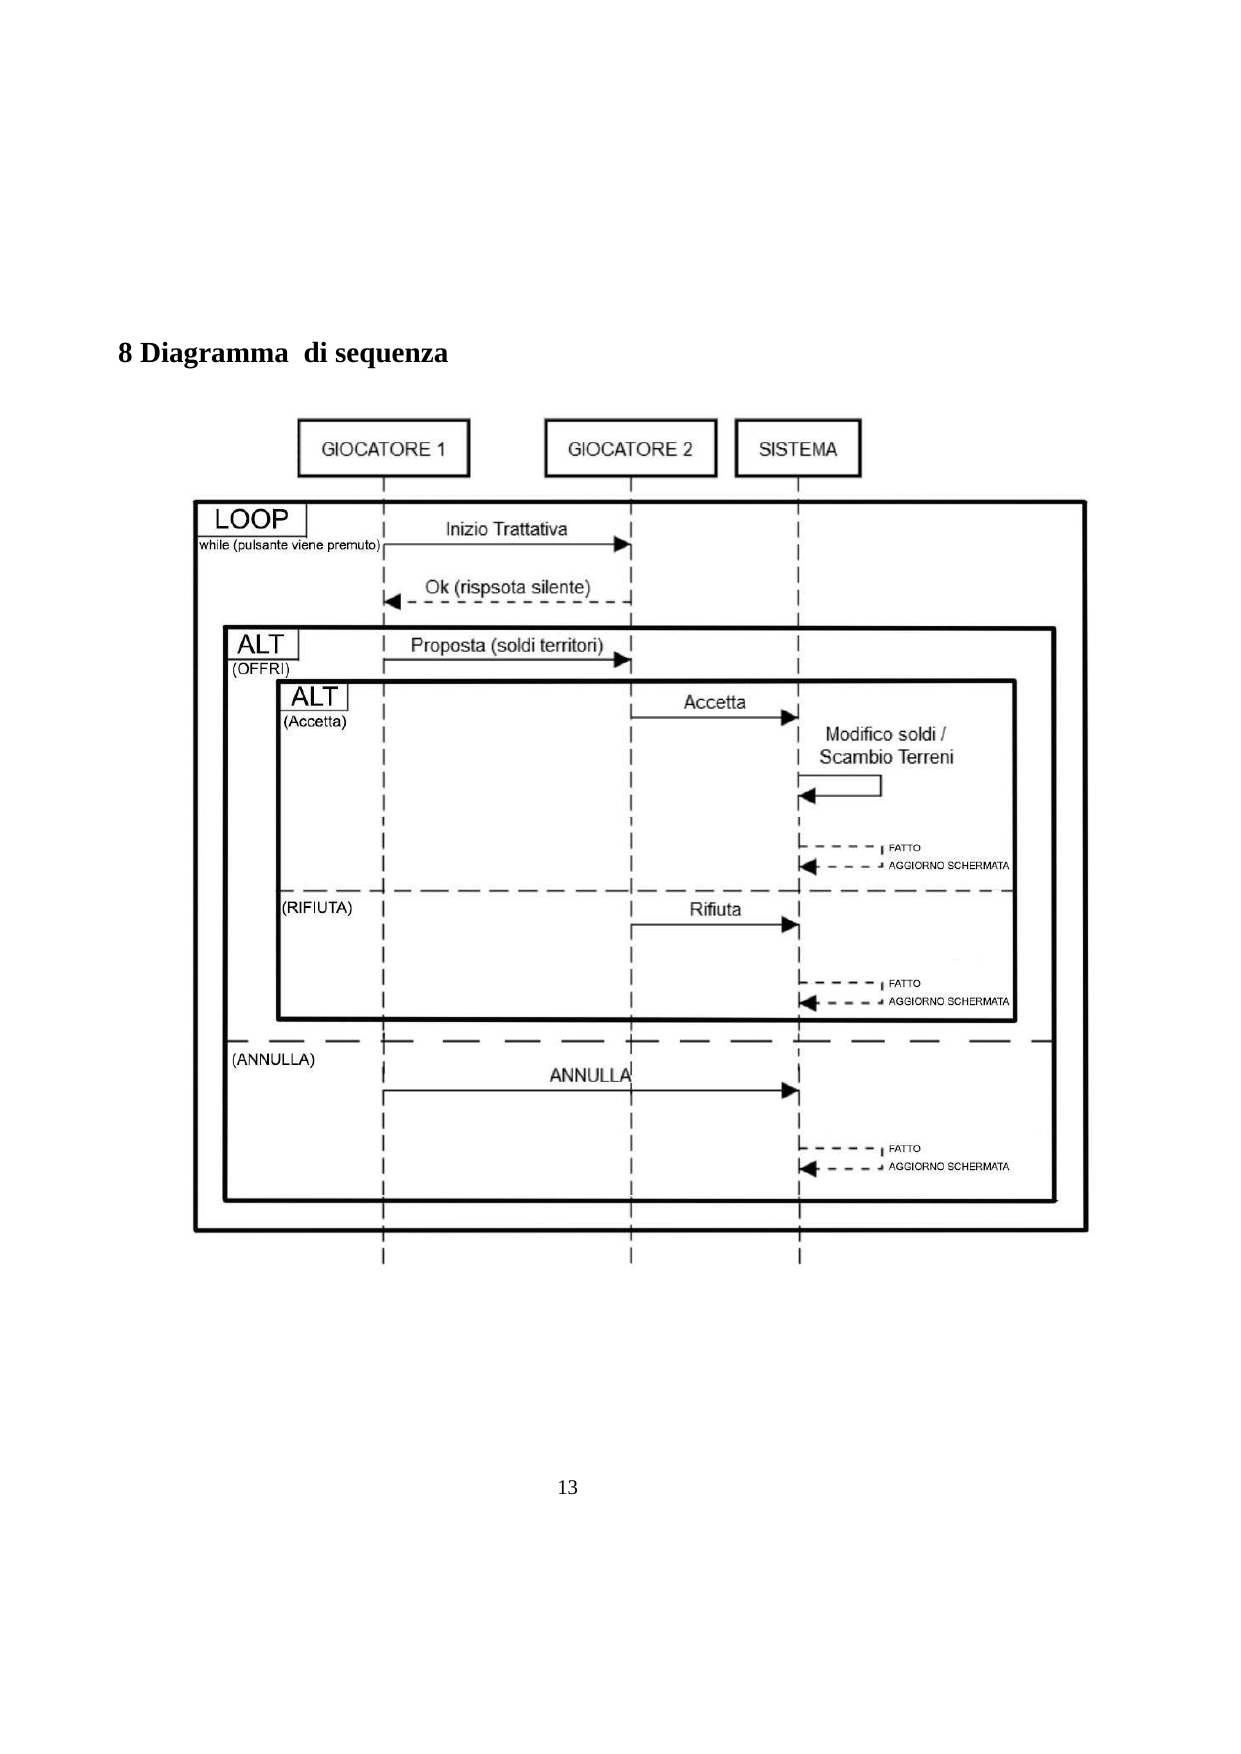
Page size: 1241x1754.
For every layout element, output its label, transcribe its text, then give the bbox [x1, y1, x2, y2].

subtitle 8 Diagramma di sequenza [118, 336, 822, 369]
picture [137, 405, 1142, 1269]
